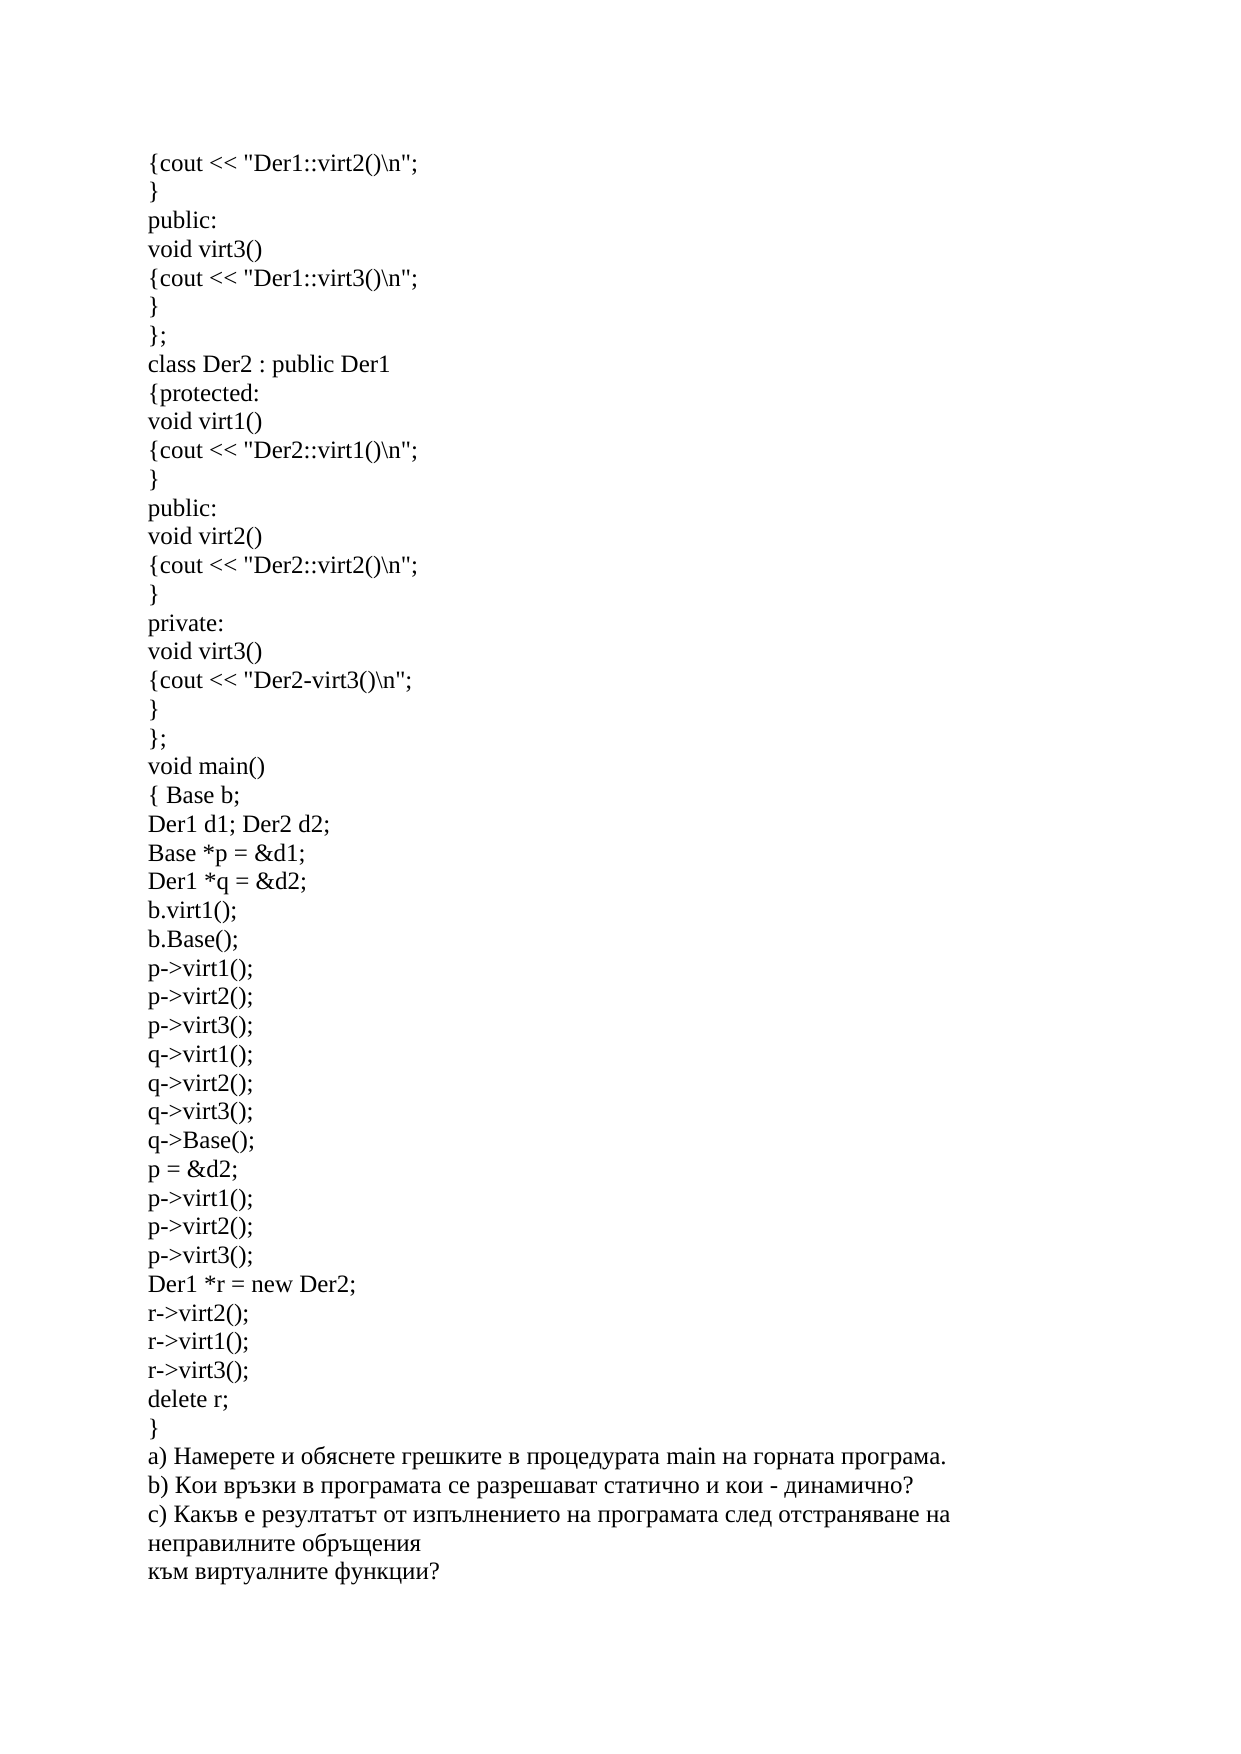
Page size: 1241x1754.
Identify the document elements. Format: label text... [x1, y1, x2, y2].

text b.virt1(); [148, 895, 1093, 924]
text c) Какъв е резултатът от изпълнението на програмата след отстраняване на неправилните обръщения [148, 1499, 1093, 1556]
text } [148, 579, 1093, 608]
text {protected: [148, 378, 1093, 406]
text } [148, 291, 1093, 320]
text }; [148, 320, 1093, 349]
text {cout << "Der1::virt3()\n"; [148, 263, 1093, 291]
text public: [148, 205, 1093, 234]
text void main() [148, 751, 1093, 780]
text Der1 d1; Der2 d2; [148, 809, 1093, 838]
text void virt1() [148, 406, 1093, 435]
text p->virt3(); [148, 1010, 1093, 1039]
text p->virt2(); [148, 981, 1093, 1010]
text p->virt2(); [148, 1211, 1093, 1240]
text class Der2 : public Der1 [148, 349, 1093, 378]
text {cout << "Der2-virt3()\n"; [148, 665, 1093, 694]
text {cout << "Der1::virt2()\n"; [148, 148, 1093, 176]
text q->virt2(); [148, 1068, 1093, 1096]
text void virt3() [148, 234, 1093, 263]
text q->Base(); [148, 1125, 1093, 1154]
text b) Кои връзки в програмата се разрешават статично и кои - динамично? [148, 1470, 1093, 1499]
text {cout << "Der2::virt2()\n"; [148, 550, 1093, 579]
text към виртуалните функции? [148, 1556, 1093, 1585]
text p->virt1(); [148, 1183, 1093, 1211]
text } [148, 464, 1093, 493]
text a) Намерете и обяснете грешките в процедурата main на горната програма. [148, 1441, 1093, 1470]
text p->virt3(); [148, 1240, 1093, 1269]
text public: [148, 493, 1093, 521]
text p = &d2; [148, 1154, 1093, 1183]
text r->virt1(); [148, 1326, 1093, 1355]
text Der1 *q = &d2; [148, 866, 1093, 895]
text r->virt3(); [148, 1355, 1093, 1384]
text q->virt3(); [148, 1096, 1093, 1125]
text {cout << "Der2::virt1()\n"; [148, 435, 1093, 464]
text q->virt1(); [148, 1039, 1093, 1068]
text delete r; [148, 1384, 1093, 1413]
text r->virt2(); [148, 1298, 1093, 1326]
text private: [148, 608, 1093, 636]
text } [148, 176, 1093, 205]
text }; [148, 723, 1093, 751]
text Der1 *r = new Der2; [148, 1269, 1093, 1298]
text { Base b; [148, 780, 1093, 809]
text b.Base(); [148, 924, 1093, 953]
text void virt2() [148, 521, 1093, 550]
text } [148, 694, 1093, 723]
text } [148, 1413, 1093, 1441]
text void virt3() [148, 636, 1093, 665]
text Base *p = &d1; [148, 838, 1093, 866]
text p->virt1(); [148, 953, 1093, 981]
